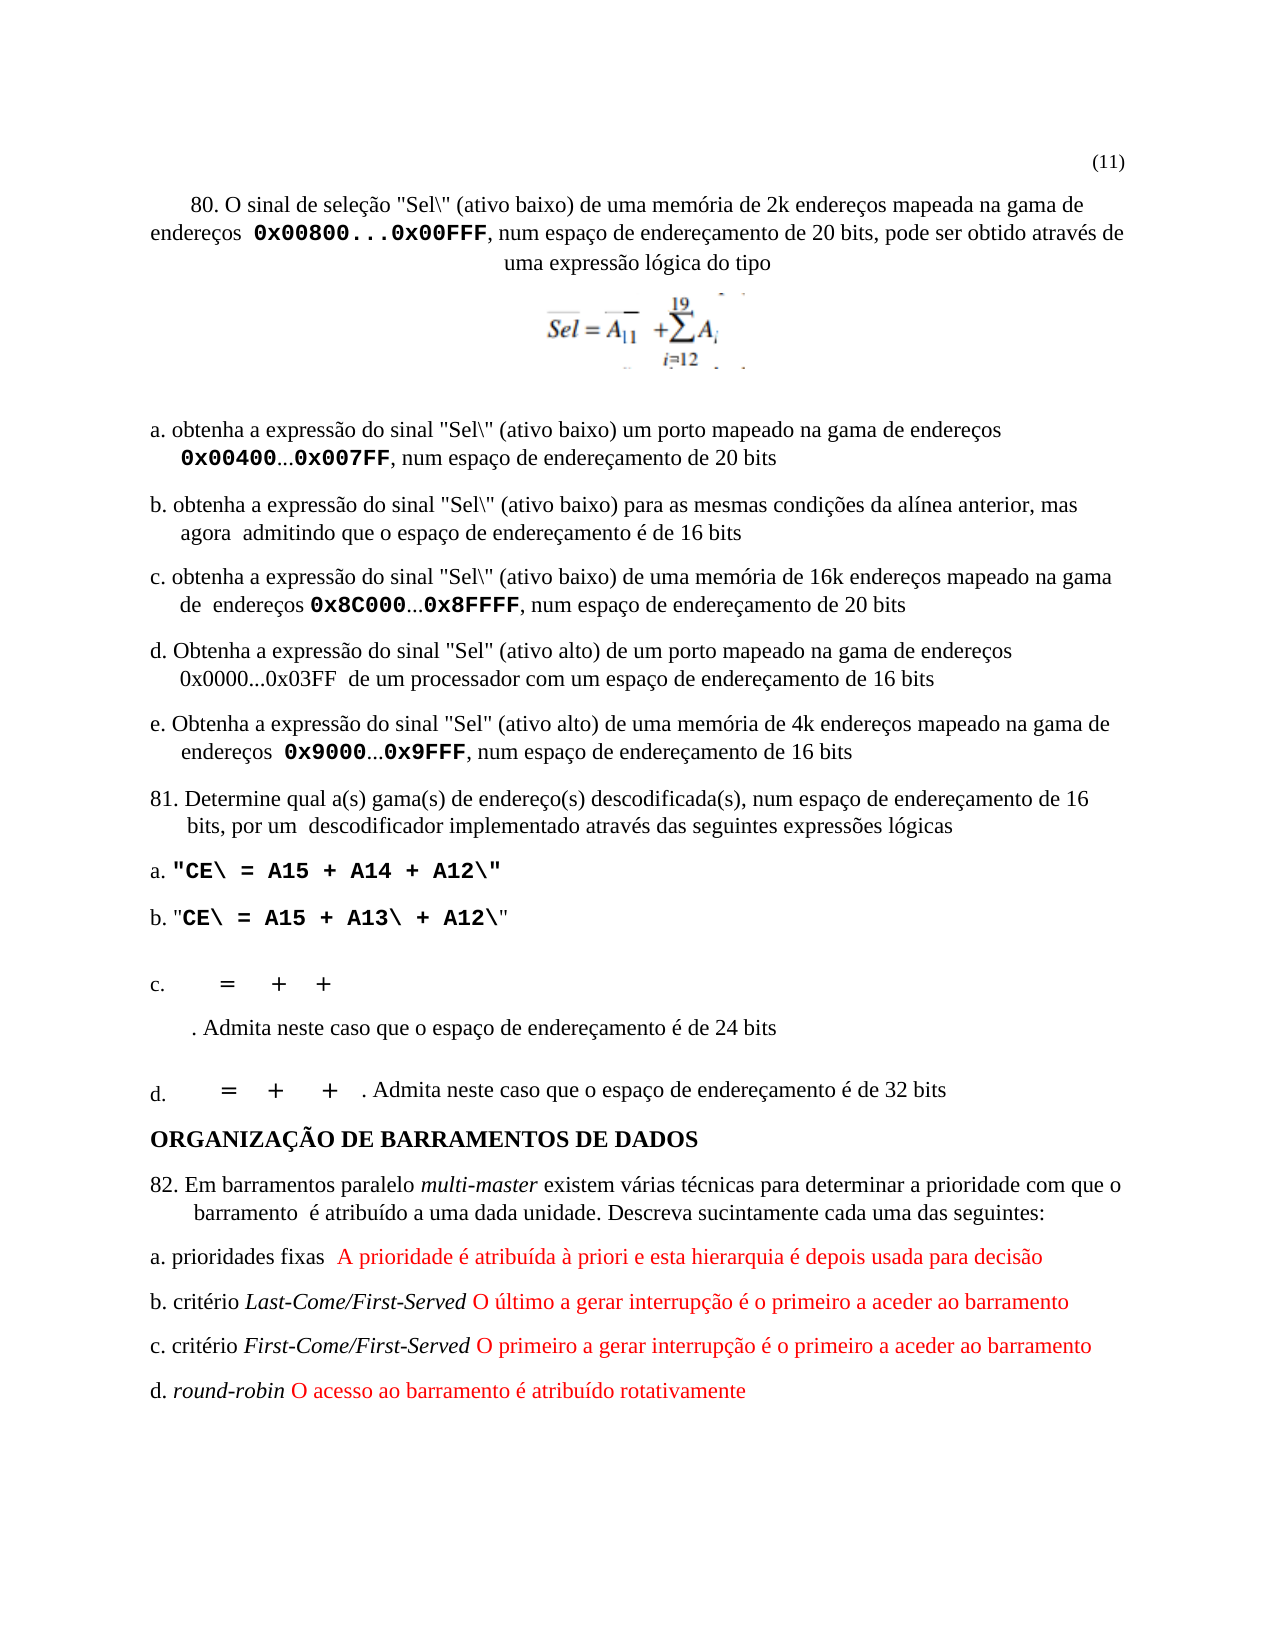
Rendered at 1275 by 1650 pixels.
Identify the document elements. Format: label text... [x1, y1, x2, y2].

text d. round-robin O acesso ao barramento é atribuído rotativamente [150, 1377, 1125, 1403]
text 81. Determine qual a(s) gama(s) de endereço(s) descodificada(s), num espaço de endereçamento de 16 bits, por um descodificador implementado através das seguintes expressões lógicas [150, 784, 1125, 839]
text d. = + + . Admita neste caso que o espaço de endereçamento é de 32 bits [150, 1062, 1125, 1106]
text e. Obtenha a expressão do sinal "Sel" (ativo alto) de uma memória de 4k endereços mapeado na gama de endereços 0x9000...0x9FFF, num espaço de endereçamento de 16 bits [150, 710, 1125, 766]
text a. obtenha a expressão do sinal "Sel\" (ativo baixo) um porto mapeado na gama de endereços 0x00400...0x007FF, num espaço de endereçamento de 20 bits [150, 416, 1125, 472]
text c. = + + . Admita neste caso que o espaço de endereçamento é de 24 bits [150, 950, 1125, 1043]
text a. prioridades fixas A prioridade é atribuída à priori e esta hierarquia é depois usada para decisão [150, 1243, 1125, 1269]
picture [530, 293, 745, 369]
text (11) [150, 150, 1125, 173]
text b. "CE\ = A15 + A13\ + A12\" [150, 904, 1125, 932]
text a. "CE\ = A15 + A14 + A12\" [150, 857, 1125, 885]
text c. obtenha a expressão do sinal "Sel\" (ativo baixo) de uma memória de 16k endereços mapeado na gama de endereços 0x8C000...0x8FFFF, num espaço de endereçamento de 20 bits [150, 563, 1125, 619]
text c. critério First-Come/First-Served O primeiro a gerar interrupção é o primeiro a aceder ao barramento [150, 1332, 1125, 1359]
text b. obtenha a expressão do sinal "Sel\" (ativo baixo) para as mesmas condições da alínea anterior, mas agora admitindo que o espaço de endereçamento é de 16 bits [150, 491, 1125, 545]
text b. critério Last-Come/First-Served O último a gerar interrupção é o primeiro a aceder ao barramento [150, 1288, 1125, 1314]
text d. Obtenha a expressão do sinal "Sel" (ativo alto) de um porto mapeado na gama de endereços 0x0000...0x03FF de um processador com um espaço de endereçamento de 16 bits [150, 638, 1125, 692]
text 82. Em barramentos paralelo multi-master existem várias técnicas para determinar a prioridade com que o barramento é atribuído a uma dada unidade. Descreva sucintamente cada uma das seguintes: [150, 1171, 1125, 1225]
text ORGANIZAÇÃO DE BARRAMENTOS DE DADOS [150, 1125, 1125, 1152]
text 80. O sinal de seleção "Sel\" (ativo baixo) de uma memória de 2k endereços mapeada na gama de endereços 0x00800...0x00FFF, num espaço de endereçamento de 20 bits, pode ser obtido através de uma expressão lógica do tipo [150, 191, 1125, 275]
